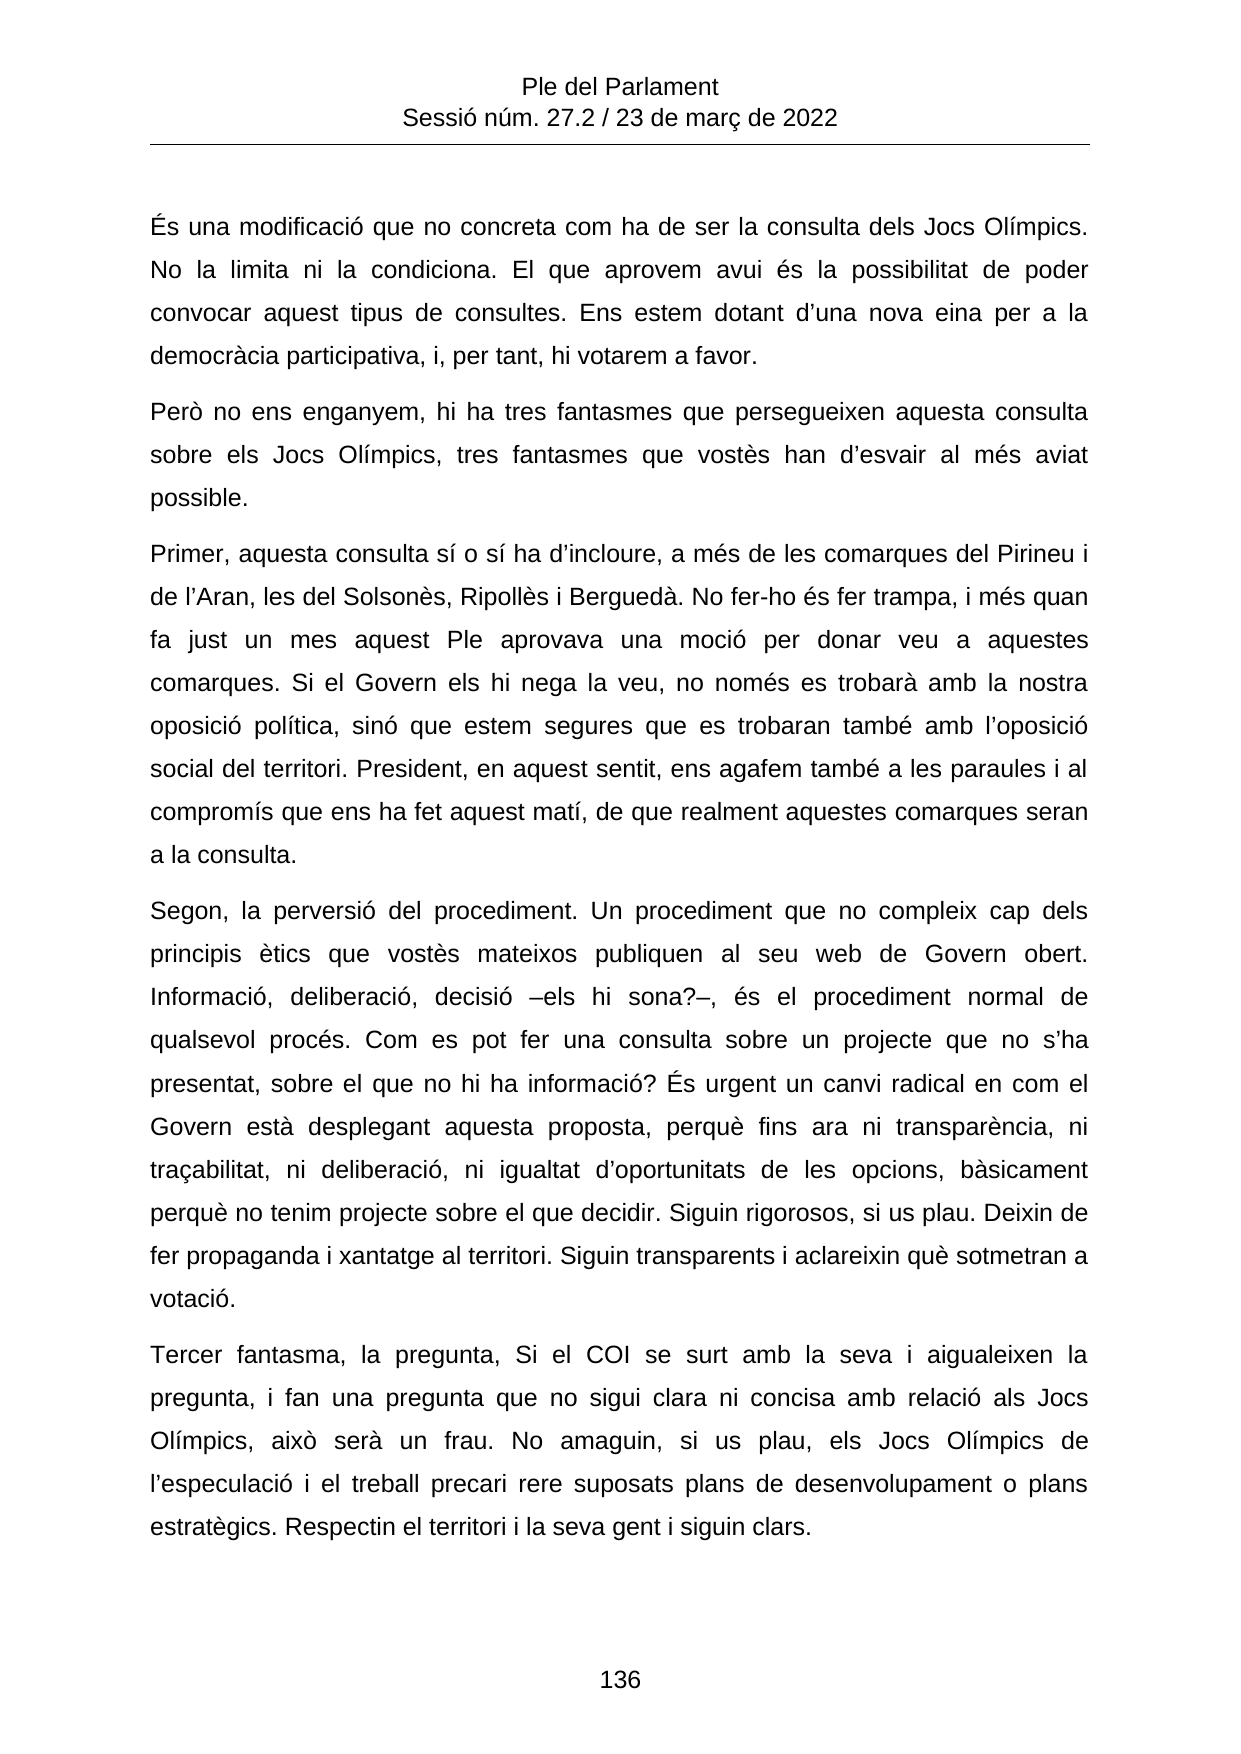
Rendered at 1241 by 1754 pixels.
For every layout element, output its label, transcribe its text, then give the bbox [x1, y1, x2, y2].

text És una modificació que no concreta com ha de ser la consulta dels Jocs Olímpics. No la limita ni la condiciona. El que aprovem avui és la possibilitat de poder convocar aquest tipus de consultes. Ens estem dotant d’una nova eina per a la democràcia participativa, i, per tant, hi votarem a favor. [150, 212, 1090, 370]
text Però no ens enganyem, hi ha tres fantasmes que persegueixen aquesta consulta sobre els Jocs Olímpics, tres fantasmes que vostès han d’esvair al més aviat possible. [150, 397, 1090, 512]
text Primer, aquesta consulta sí o sí ha d’incloure, a més de les comarques del Pirineu i de l’Aran, les del Solsonès, Ripollès i Berguedà. No fer-ho és fer trampa, i més quan fa just un mes aquest Ple aprovava una moció per donar veu a aquestes comarques. Si el Govern els hi nega la veu, no només es trobarà amb la nostra oposició política, sinó que estem segures que es trobaran també amb l’oposició social del territori. President, en aquest sentit, ens agafem també a les paraules i al compromís que ens ha fet aquest matí, de que realment aquestes comarques seran a la consulta. [150, 539, 1090, 869]
text Tercer fantasma, la pregunta, Si el COI se surt amb la seva i aigualeixen la pregunta, i fan una pregunta que no sigui clara ni concisa amb relació als Jocs Olímpics, això serà un frau. No amaguin, si us plau, els Jocs Olímpics de l’especulació i el treball precari rere suposats plans de desenvolupament o plans estratègics. Respectin el territori i la seva gent i siguin clars. [150, 1340, 1090, 1541]
text Segon, la perversió del procediment. Un procediment que no compleix cap dels principis ètics que vostès mateixos publiquen al seu web de Govern obert. Informació, deliberació, decisió –els hi sona?–, és el procediment normal de qualsevol procés. Com es pot fer una consulta sobre un projecte que no s’ha presentat, sobre el que no hi ha informació? És urgent un canvi radical en com el Govern està desplegant aquesta proposta, perquè fins ara ni transparència, ni traçabilitat, ni deliberació, ni igualtat d’oportunitats de les opcions, bàsicament perquè no tenim projecte sobre el que decidir. Siguin rigorosos, si us plau. Deixin de fer propaganda i xantatge al territori. Siguin transparents i aclareixin què sotmetran a votació. [150, 896, 1090, 1313]
